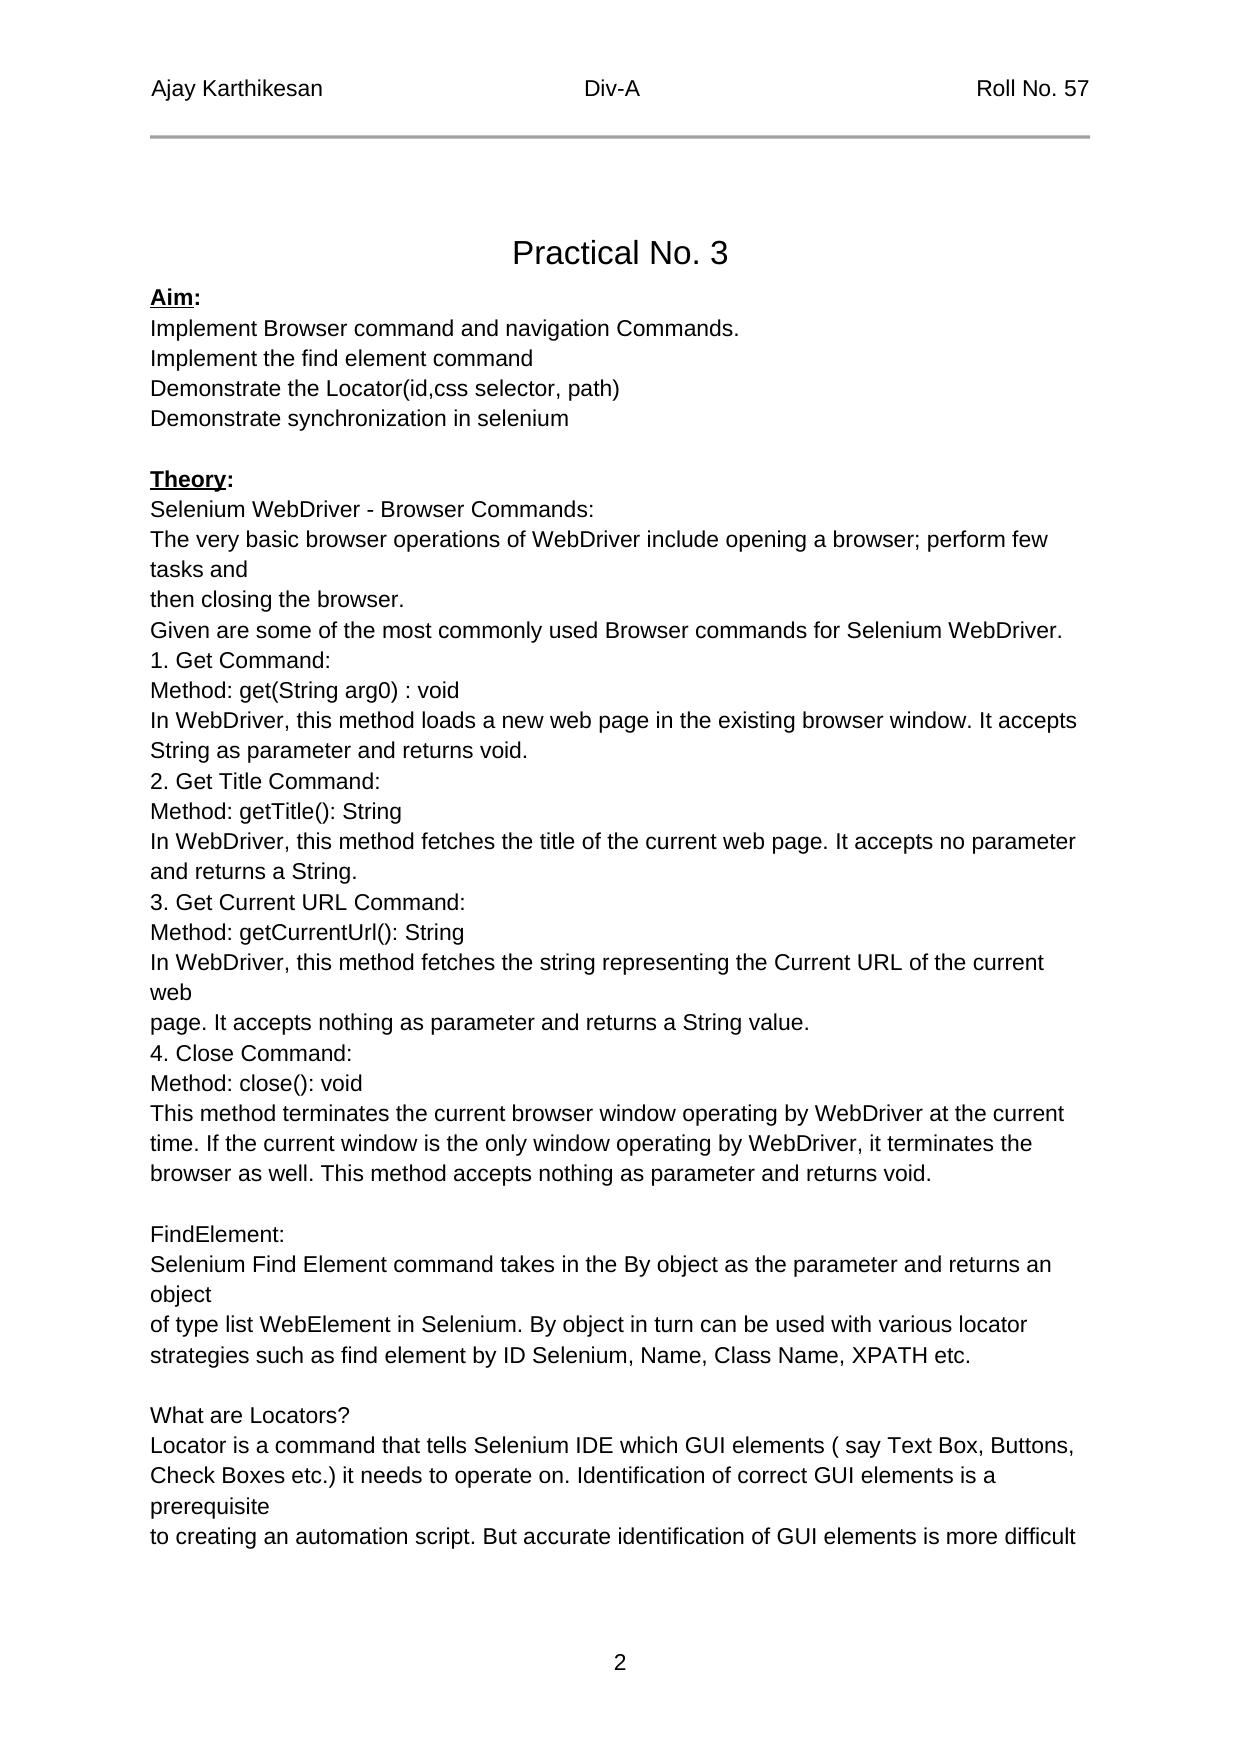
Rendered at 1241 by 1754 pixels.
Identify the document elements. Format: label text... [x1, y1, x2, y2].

text Method: get(String arg0) : void [150, 677, 1090, 703]
text 3. Get Current URL Command: [150, 888, 1090, 915]
text 2. Get Title Command: [150, 768, 1090, 794]
subtitle Practical No. 3 [150, 233, 1090, 272]
text Given are some of the most commonly used Browser commands for Selenium WebDriver. [150, 617, 1090, 643]
text Method: close(): void [150, 1070, 1090, 1096]
text Implement Browser command and navigation Commands. [150, 314, 1090, 341]
text and returns a String. [150, 858, 1090, 884]
text 4. Close Command: [150, 1039, 1090, 1066]
text Locator is a command that tells Selenium IDE which GUI elements ( say Text Box, Buttons, [150, 1432, 1090, 1458]
text The very basic browser operations of WebDriver include opening a browser; perform few tasks and [150, 526, 1090, 582]
text time. If the current window is the only window operating by WebDriver, it terminates the [150, 1130, 1090, 1156]
text Demonstrate the Locator(id,css selector, path) [150, 375, 1090, 401]
text of type list WebElement in Selenium. By object in turn can be used with various locator [150, 1311, 1090, 1338]
text Theory: [150, 466, 1090, 492]
text browser as well. This method accepts nothing as parameter and returns void. [150, 1160, 1090, 1187]
text Selenium Find Element command takes in the By object as the parameter and returns an object [150, 1251, 1090, 1307]
text In WebDriver, this method loads a new web page in the existing browser window. It accepts [150, 707, 1090, 733]
text This method terminates the current browser window operating by WebDriver at the current [150, 1100, 1090, 1126]
text page. It accepts nothing as parameter and returns a String value. [150, 1009, 1090, 1036]
text In WebDriver, this method fetches the title of the current web page. It accepts no parameter [150, 828, 1090, 854]
text Method: getCurrentUrl(): String [150, 919, 1090, 945]
text Aim: [150, 284, 1090, 311]
text strategies such as find element by ID Selenium, Name, Class Name, XPATH etc. [150, 1342, 1090, 1368]
text Demonstrate synchronization in selenium [150, 405, 1090, 431]
text FindElement: [150, 1221, 1090, 1247]
text to creating an automation script. But accurate identification of GUI elements is more difficult [150, 1523, 1090, 1549]
text What are Locators? [150, 1402, 1090, 1428]
text Method: getTitle(): String [150, 798, 1090, 824]
text then closing the browser. [150, 586, 1090, 613]
text 1. Get Command: [150, 647, 1090, 673]
text Selenium WebDriver - Browser Commands: [150, 496, 1090, 522]
text String as parameter and returns void. [150, 737, 1090, 764]
text Implement the find element command [150, 345, 1090, 371]
text Check Boxes etc.) it needs to operate on. Identification of correct GUI elements is a prerequisite [150, 1462, 1090, 1519]
text In WebDriver, this method fetches the string representing the Current URL of the current web [150, 949, 1090, 1005]
